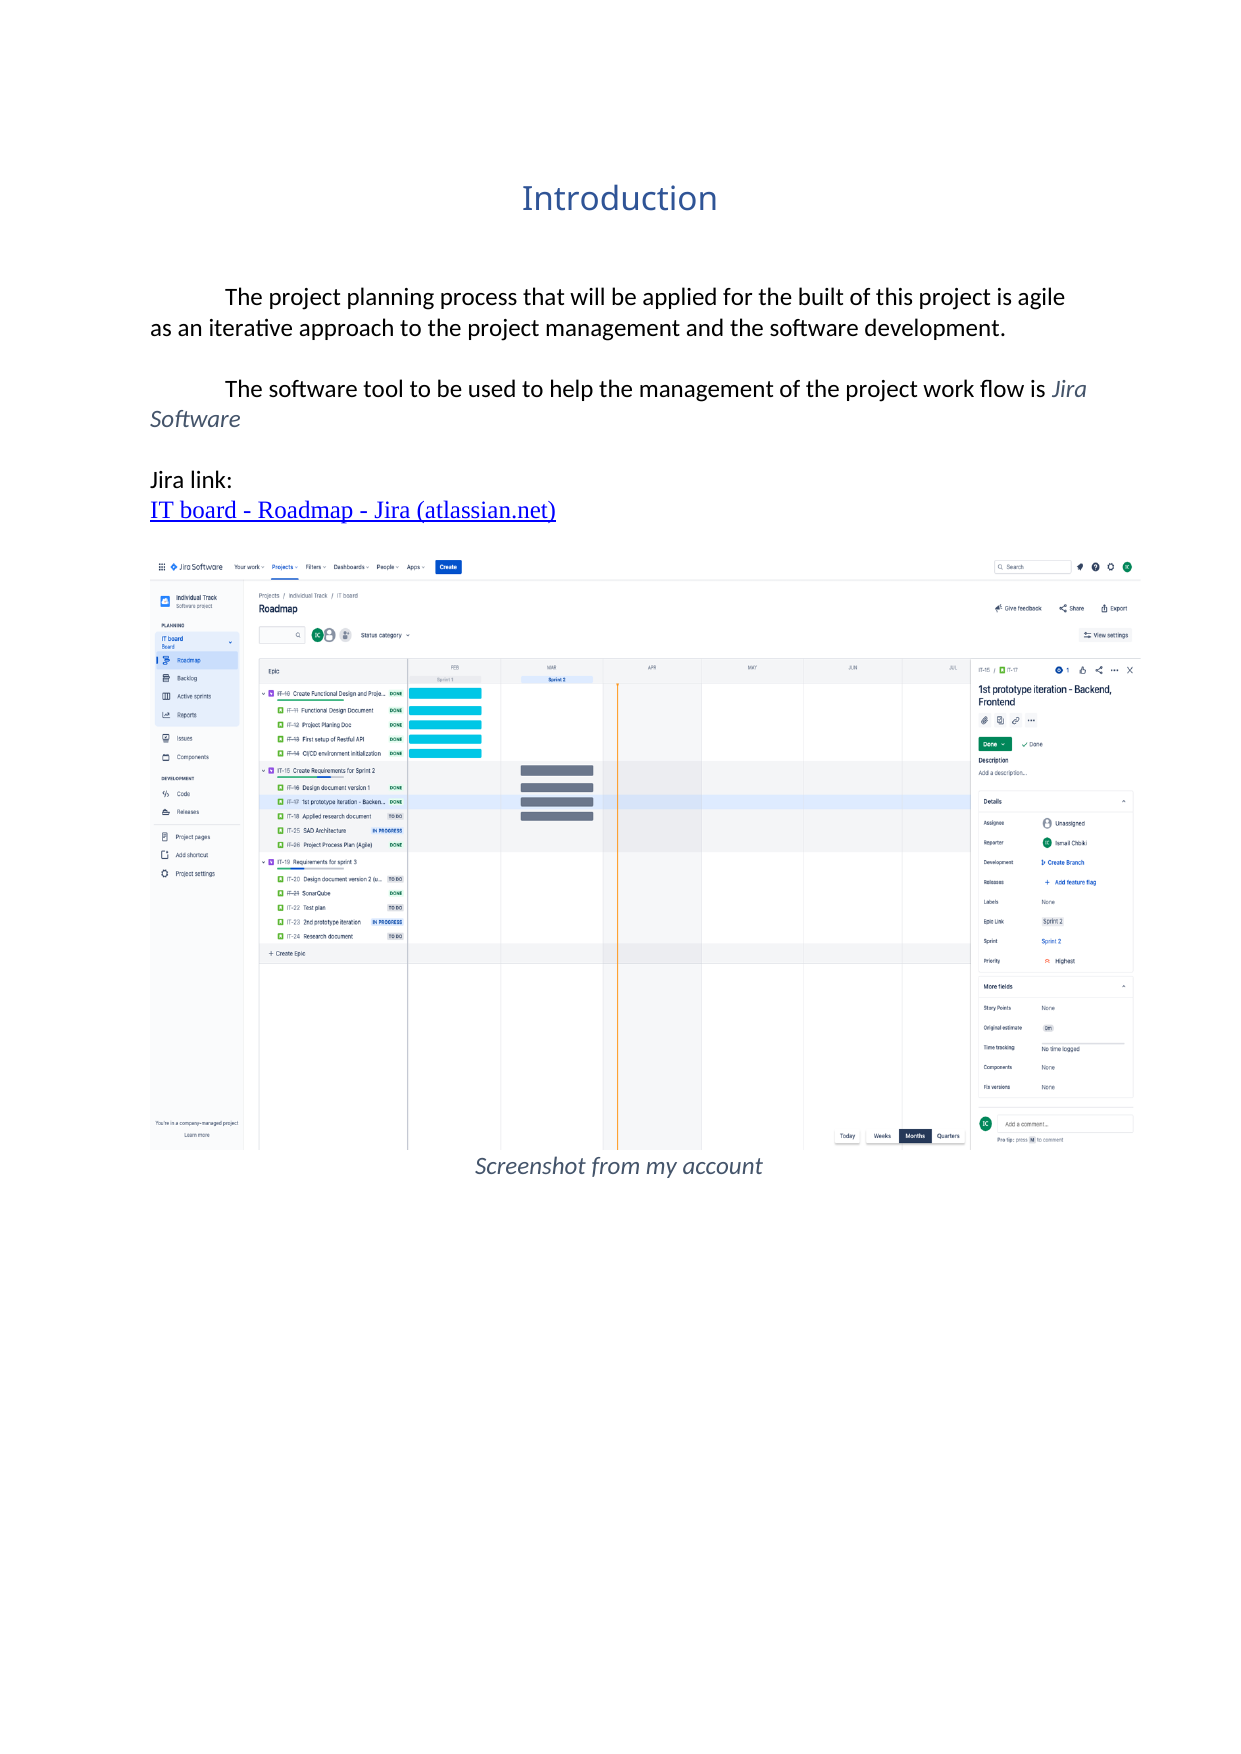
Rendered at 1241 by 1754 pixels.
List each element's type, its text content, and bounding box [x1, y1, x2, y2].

text The software tool to be used to help the management of the project work flow is Jira Software [150, 373, 1090, 434]
picture [150, 554, 1141, 1150]
text Jira link: [150, 464, 1090, 495]
text Screenshot from my account [150, 1150, 1090, 1181]
text IT board - Roadmap - Jira (atlassian.net) [150, 495, 1090, 524]
subtitle Introduction [150, 175, 1090, 220]
text The project planning process that will be applied for the built of this project is agile as an iterative approach to the project management and the software development. [150, 281, 1090, 342]
